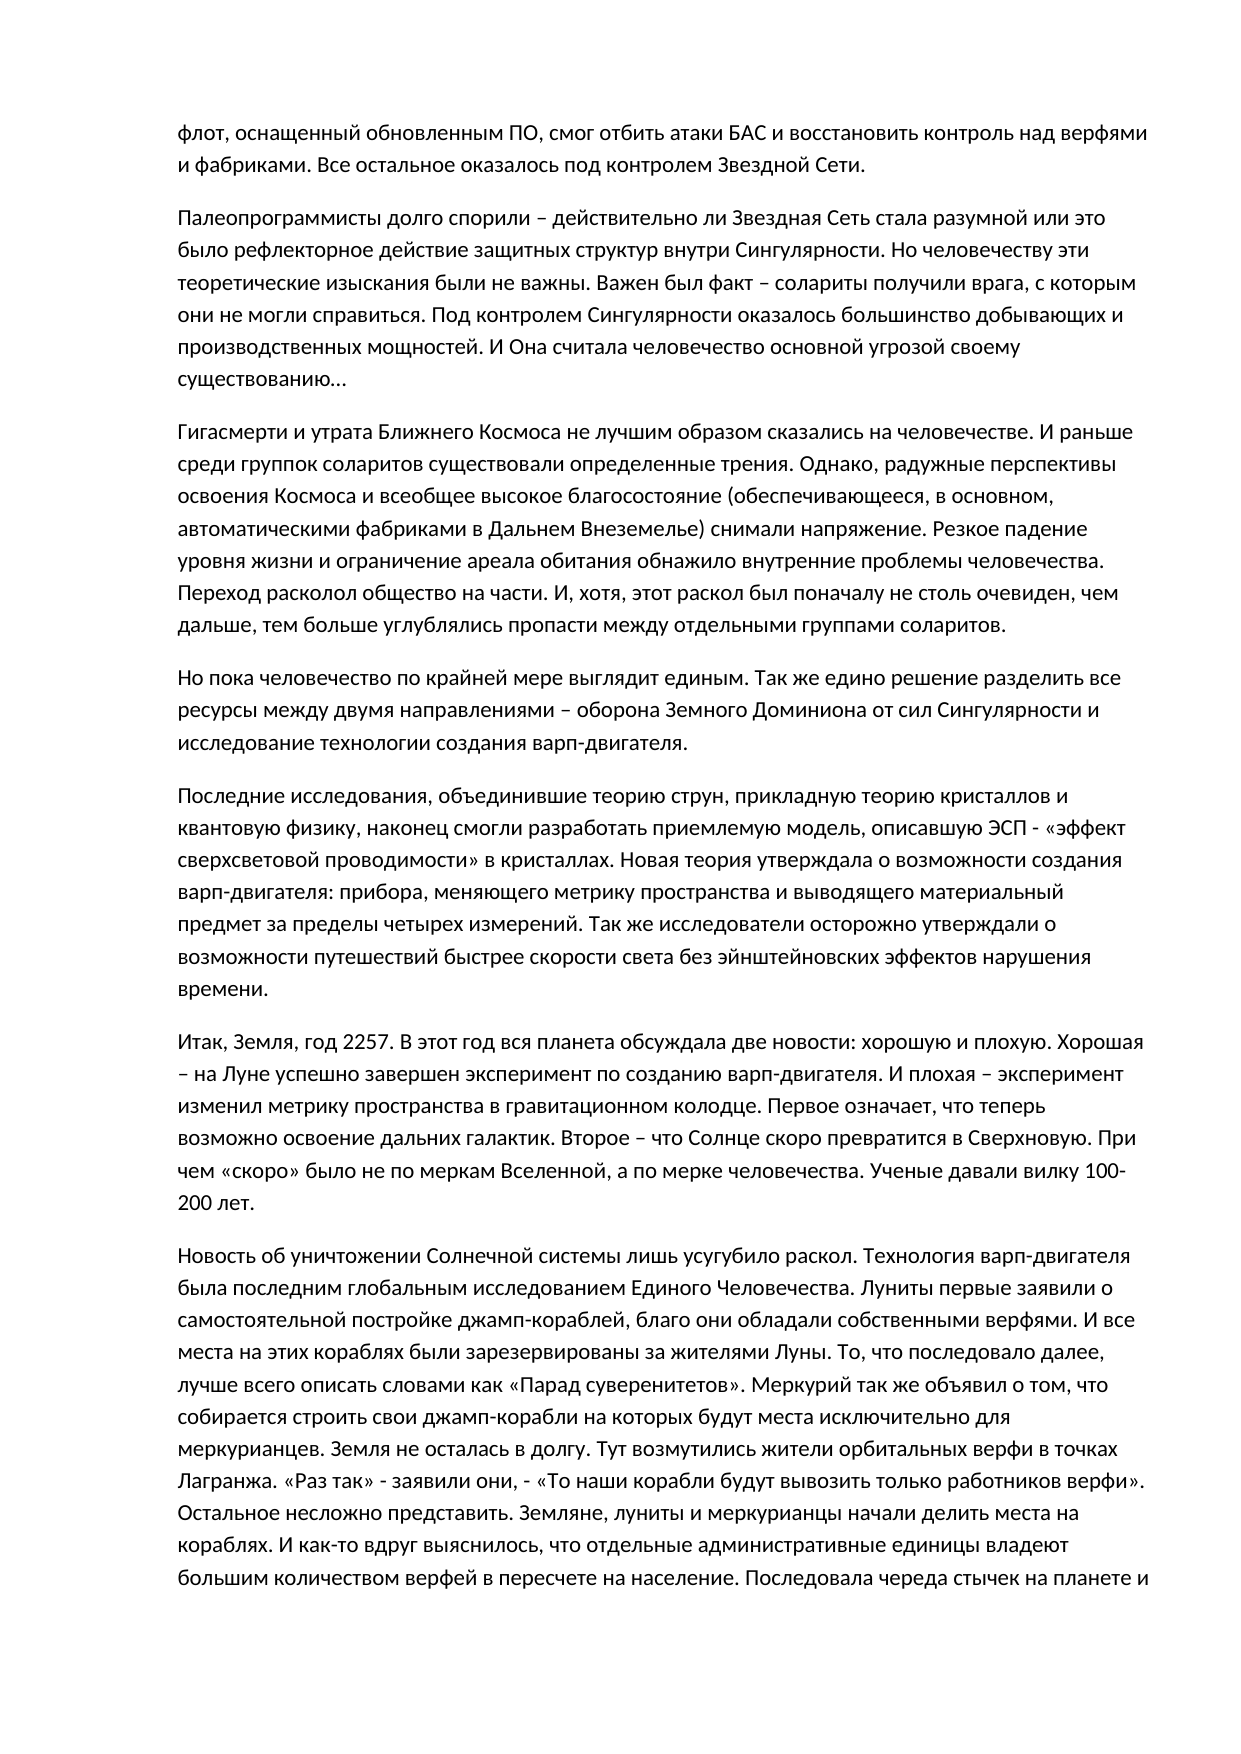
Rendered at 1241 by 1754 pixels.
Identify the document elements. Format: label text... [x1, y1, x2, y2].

text Гигасмерти и утрата Ближнего Космоса не лучшим образом сказались на человечестве. И раньше среди группок соларитов существовали определенные трения. Однако, радужные перспективы освоения Космоса и всеобщее высокое благосостояние (обеспечивающееся, в основном, автоматическими фабриками в Дальнем Внеземелье) снимали напряжение. Резкое падение уровня жизни и ограничение ареала обитания обнажило внутренние проблемы человечества. Переход расколол общество на части. И, хотя, этот раскол был поначалу не столь очевиден, чем дальше, тем больше углублялись пропасти между отдельными группами соларитов. [177, 417, 1152, 638]
text Но пока человечество по крайней мере выглядит единым. Так же едино решение разделить все ресурсы между двумя направлениями – оборона Земного Доминиона от сил Сингулярности и исследование технологии создания варп-двигателя. [177, 663, 1152, 756]
text Палеопрограммисты долго спорили – действительно ли Звездная Сеть стала разумной или это было рефлекторное действие защитных структур внутри Сингулярности. Но человечеству эти теоретические изыскания были не важны. Важен был факт – солариты получили врага, с которым они не могли справиться. Под контролем Сингулярности оказалось большинство добывающих и производственных мощностей. И Она считала человечество основной угрозой своему существованию… [177, 203, 1152, 392]
text Последние исследования, объединившие теорию струн, прикладную теорию кристаллов и квантовую физику, наконец смогли разработать приемлемую модель, описавшую ЭСП - «эффект сверхсветовой проводимости» в кристаллах. Новая теория утверждала о возможности создания варп-двигателя: прибора, меняющего метрику пространства и выводящего материальный предмет за пределы четырех измерений. Так же исследователи осторожно утверждали о возможности путешествий быстрее скорости света без эйнштейновских эффектов нарушения времени. [177, 781, 1152, 1002]
text Итак, Земля, год 2257. В этот год вся планета обсуждала две новости: хорошую и плохую. Хорошая – на Луне успешно завершен эксперимент по созданию варп-двигателя. И плохая – эксперимент изменил метрику пространства в гравитационном колодце. Первое означает, что теперь возможно освоение дальних галактик. Второе – что Солнце скоро превратится в Сверхновую. При чем «скоро» было не по меркам Вселенной, а по мерке человечества. Ученые давали вилку 100-200 лет. [177, 1027, 1152, 1216]
